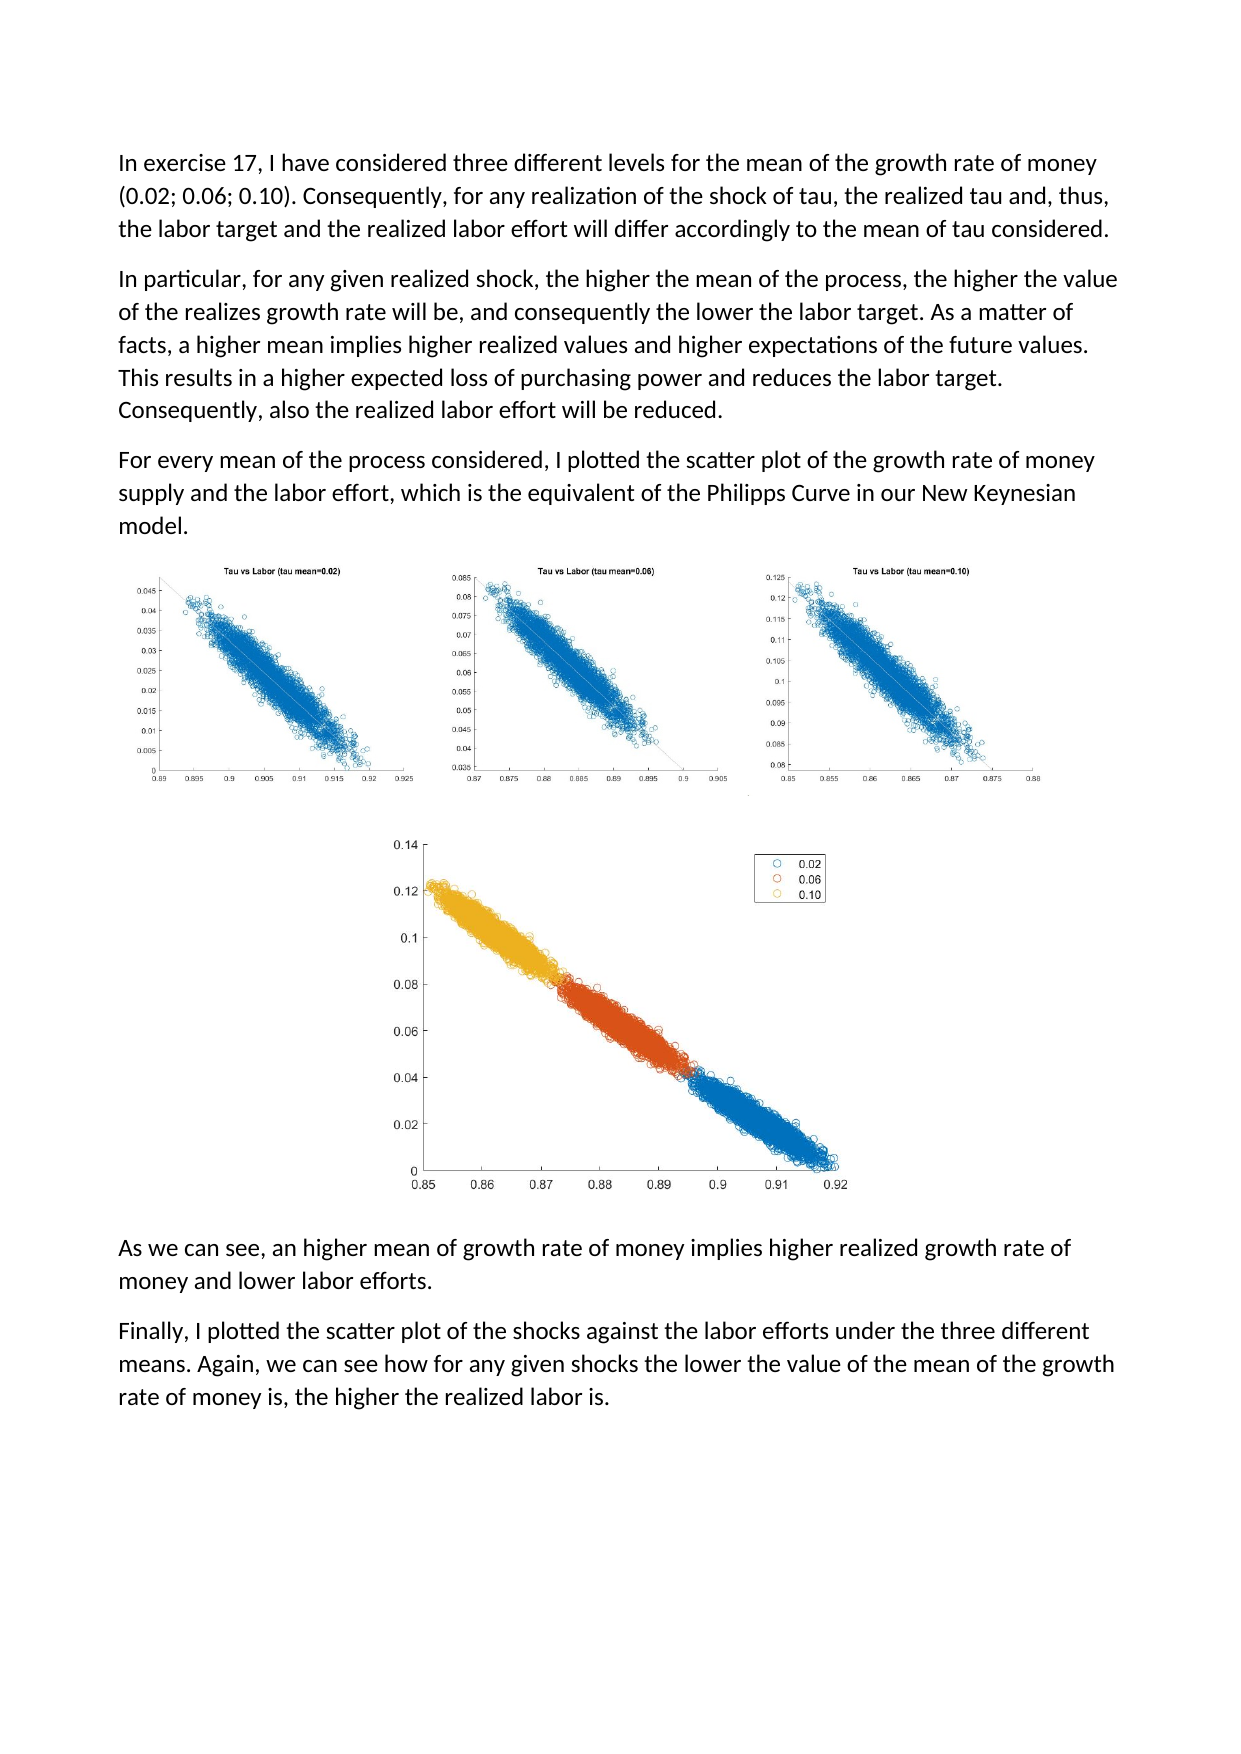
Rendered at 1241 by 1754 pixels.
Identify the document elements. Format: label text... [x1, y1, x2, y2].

text For every mean of the process considered, I plotted the scatter plot of the growth rate of money supply and the labor effort, which is the equivalent of the Philipps Curve in our New Keynesian model. [118, 444, 1122, 541]
text As we can see, an higher mean of growth rate of money implies higher realized growth rate of money and lower labor efforts. [118, 1232, 1122, 1296]
text In exercise 17, I have considered three different levels for the mean of the growth rate of money (0.02; 0.06; 0.10). Consequently, for any realization of the shock of tau, the realized tau and, thus, the labor target and the realized labor effort will differ accordingly to the mean of tau considered. [118, 148, 1122, 244]
picture [354, 814, 886, 1214]
text Finally, I plotted the scatter plot of the shocks against the labor efforts under the three different means. Again, we can see how for any given shocks the lower the value of the mean of the growth rate of money is, the higher the realized labor is. [118, 1315, 1122, 1411]
text In particular, for any given realized shock, the higher the mean of the process, the higher the value of the realizes growth rate will be, and consequently the lower the labor target. As a matter of facts, a higher mean implies higher realized values and higher expectations of the future values. This results in a higher expected loss of purchasing power and reduces the labor target. Consequently, also the realized labor effort will be reduced. [118, 263, 1122, 425]
picture [118, 559, 1063, 796]
